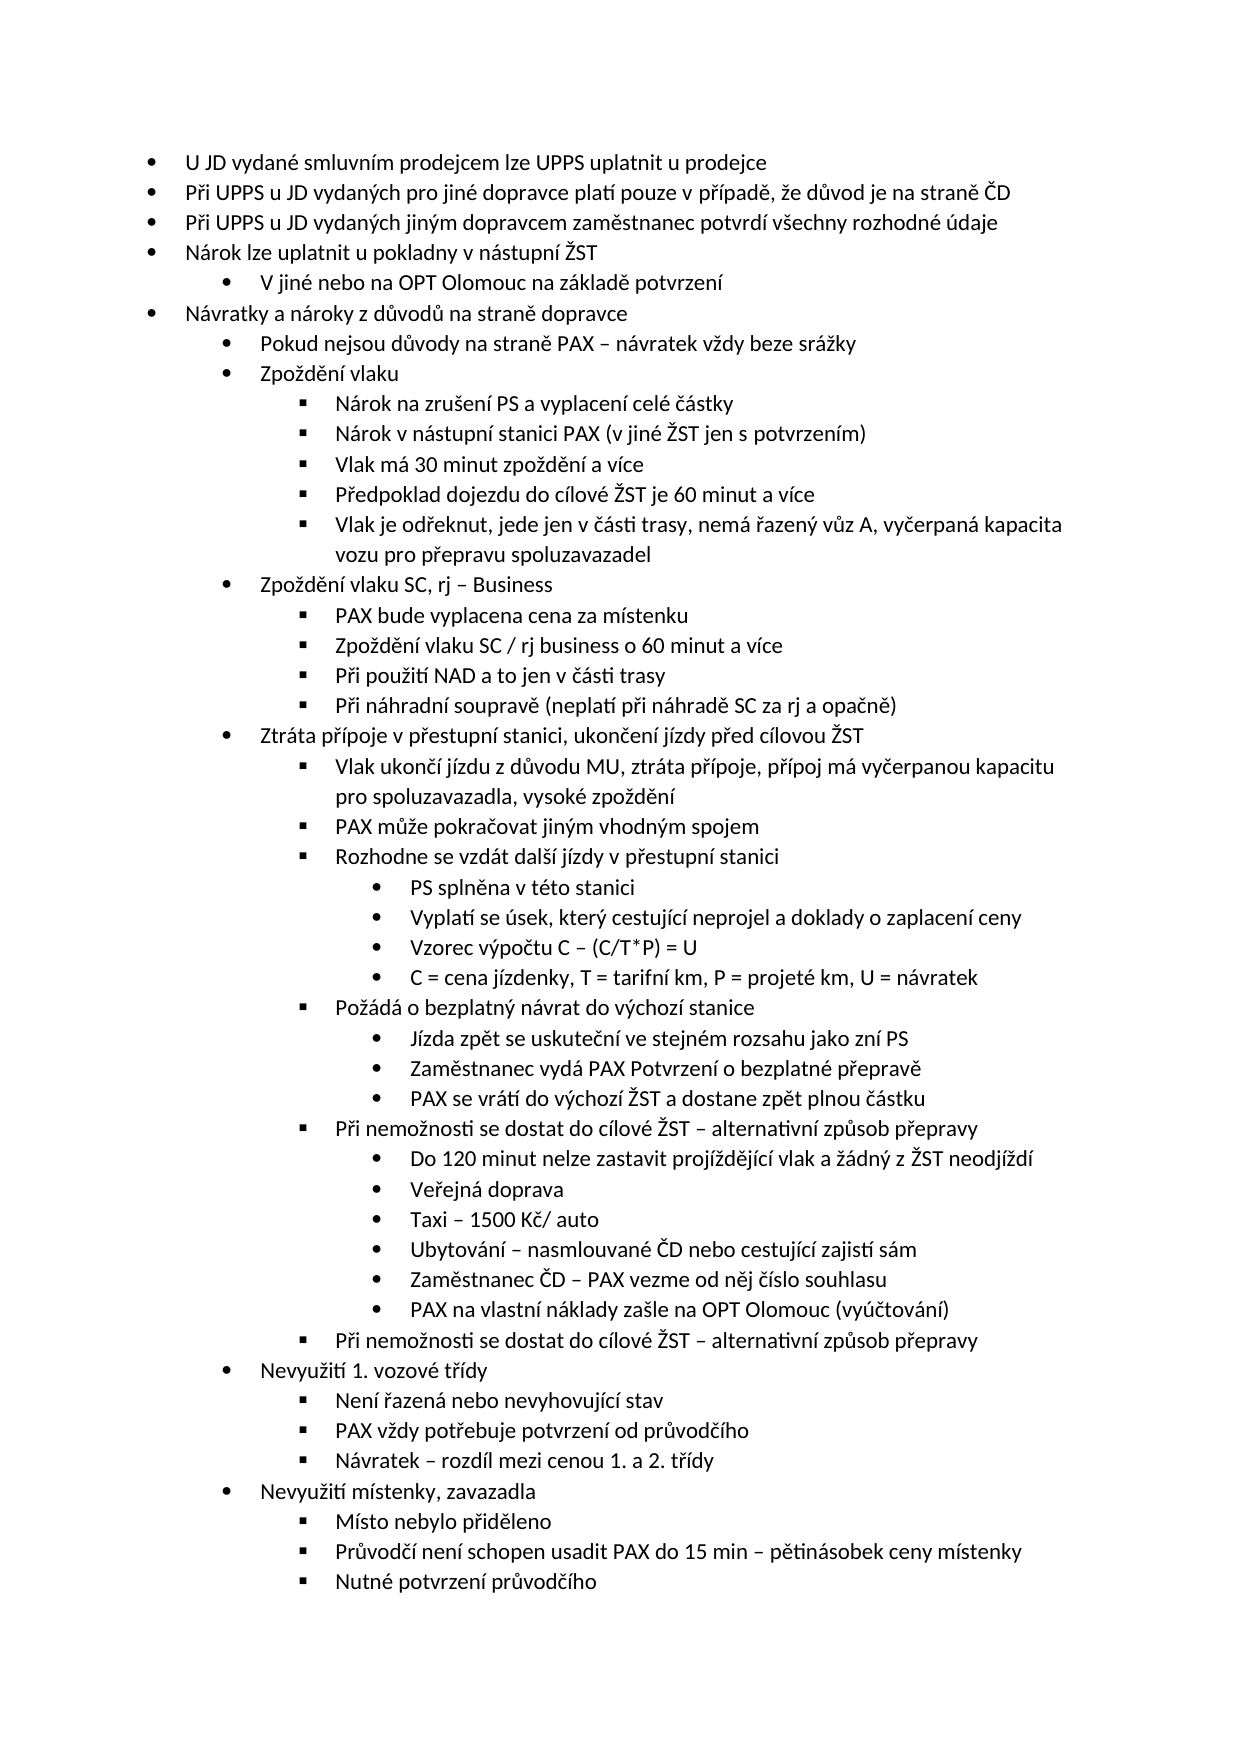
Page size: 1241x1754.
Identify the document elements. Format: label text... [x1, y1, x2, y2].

list Nevyužití místenky, zavazadla [223, 1477, 1093, 1505]
list Nárok v nástupní stanici PAX (v jiné ŽST jen s potvrzením) [298, 419, 1093, 447]
list PAX může pokračovat jiným vhodným spojem [298, 812, 1093, 840]
list Není řazená nebo nevyhovující stav [298, 1386, 1093, 1414]
list Ubytování – nasmlouvané ČD nebo cestující zajistí sám [373, 1235, 1093, 1263]
list Pokud nejsou důvody na straně PAX – návratek vždy beze srážky [223, 329, 1093, 357]
list Zaměstnanec vydá PAX Potvrzení o bezplatné přepravě [373, 1054, 1093, 1082]
list Vzorec výpočtu C – (C/T*P) = U [373, 933, 1093, 961]
list Vyplatí se úsek, který cestující neprojel a doklady o zaplacení ceny [373, 903, 1093, 931]
list Do 120 minut nelze zastavit projíždějící vlak a žádný z ŽST neodjíždí [373, 1144, 1093, 1172]
list Nevyužití 1. vozové třídy [223, 1356, 1093, 1384]
list Při náhradní soupravě (neplatí při náhradě SC za rj a opačně) [298, 691, 1093, 719]
list Požádá o bezplatný návrat do výchozí stanice [298, 993, 1093, 1021]
list Zpoždění vlaku SC / rj business o 60 minut a více [298, 631, 1093, 659]
list Návratky a nároky z důvodů na straně dopravce [148, 299, 1093, 327]
list PAX vždy potřebuje potvrzení od průvodčího [298, 1416, 1093, 1444]
list Průvodčí není schopen usadit PAX do 15 min – pětinásobek ceny místenky [298, 1537, 1093, 1565]
list Předpoklad dojezdu do cílové ŽST je 60 minut a více [298, 480, 1093, 508]
list C = cena jízdenky, T = tarifní km, P = projeté km, U = návratek [373, 963, 1093, 991]
list Při UPPS u JD vydaných pro jiné dopravce platí pouze v případě, že důvod je na straně ČD [148, 178, 1093, 206]
list Jízda zpět se uskuteční ve stejném rozsahu jako zní PS [373, 1024, 1093, 1052]
list Místo nebylo přiděleno [298, 1507, 1093, 1535]
list PAX se vrátí do výchozí ŽST a dostane zpět plnou částku [373, 1084, 1093, 1112]
list Vlak ukončí jízdu z důvodu MU, ztráta přípoje, přípoj má vyčerpanou kapacitu pro spoluzavazadla, vysoké zpoždění [298, 752, 1093, 810]
list Rozhodne se vzdát další jízdy v přestupní stanici [298, 842, 1093, 870]
list Nárok na zrušení PS a vyplacení celé částky [298, 389, 1093, 417]
list Návratek – rozdíl mezi cenou 1. a 2. třídy [298, 1447, 1093, 1474]
list Taxi – 1500 Kč/ auto [373, 1205, 1093, 1233]
list Ztráta přípoje v přestupní stanici, ukončení jízdy před cílovou ŽST [223, 722, 1093, 749]
list Při nemožnosti se dostat do cílové ŽST – alternativní způsob přepravy [298, 1114, 1093, 1142]
list Zpoždění vlaku SC, rj – Business [223, 571, 1093, 598]
list Při UPPS u JD vydaných jiným dopravcem zaměstnanec potvrdí všechny rozhodné údaje [148, 208, 1093, 236]
list PAX na vlastní náklady zašle na OPT Olomouc (vyúčtování) [373, 1296, 1093, 1323]
list V jiné nebo na OPT Olomouc na základě potvrzení [223, 268, 1093, 296]
list Vlak má 30 minut zpoždění a více [298, 450, 1093, 478]
list Vlak je odřeknut, jede jen v části trasy, nemá řazený vůz A, vyčerpaná kapacita vozu pro přepravu spoluzavazadel [298, 510, 1093, 568]
list Zpoždění vlaku [223, 359, 1093, 387]
list Veřejná doprava [373, 1175, 1093, 1203]
list U JD vydané smluvním prodejcem lze UPPS uplatnit u prodejce [148, 148, 1093, 176]
list Zaměstnanec ČD – PAX vezme od něj číslo souhlasu [373, 1265, 1093, 1293]
list PS splněna v této stanici [373, 873, 1093, 901]
list PAX bude vyplacena cena za místenku [298, 601, 1093, 629]
list Při nemožnosti se dostat do cílové ŽST – alternativní způsob přepravy [298, 1326, 1093, 1354]
list Při použití NAD a to jen v části trasy [298, 661, 1093, 689]
list Nutné potvrzení průvodčího [298, 1567, 1093, 1595]
list Nárok lze uplatnit u pokladny v nástupní ŽST [148, 238, 1093, 266]
